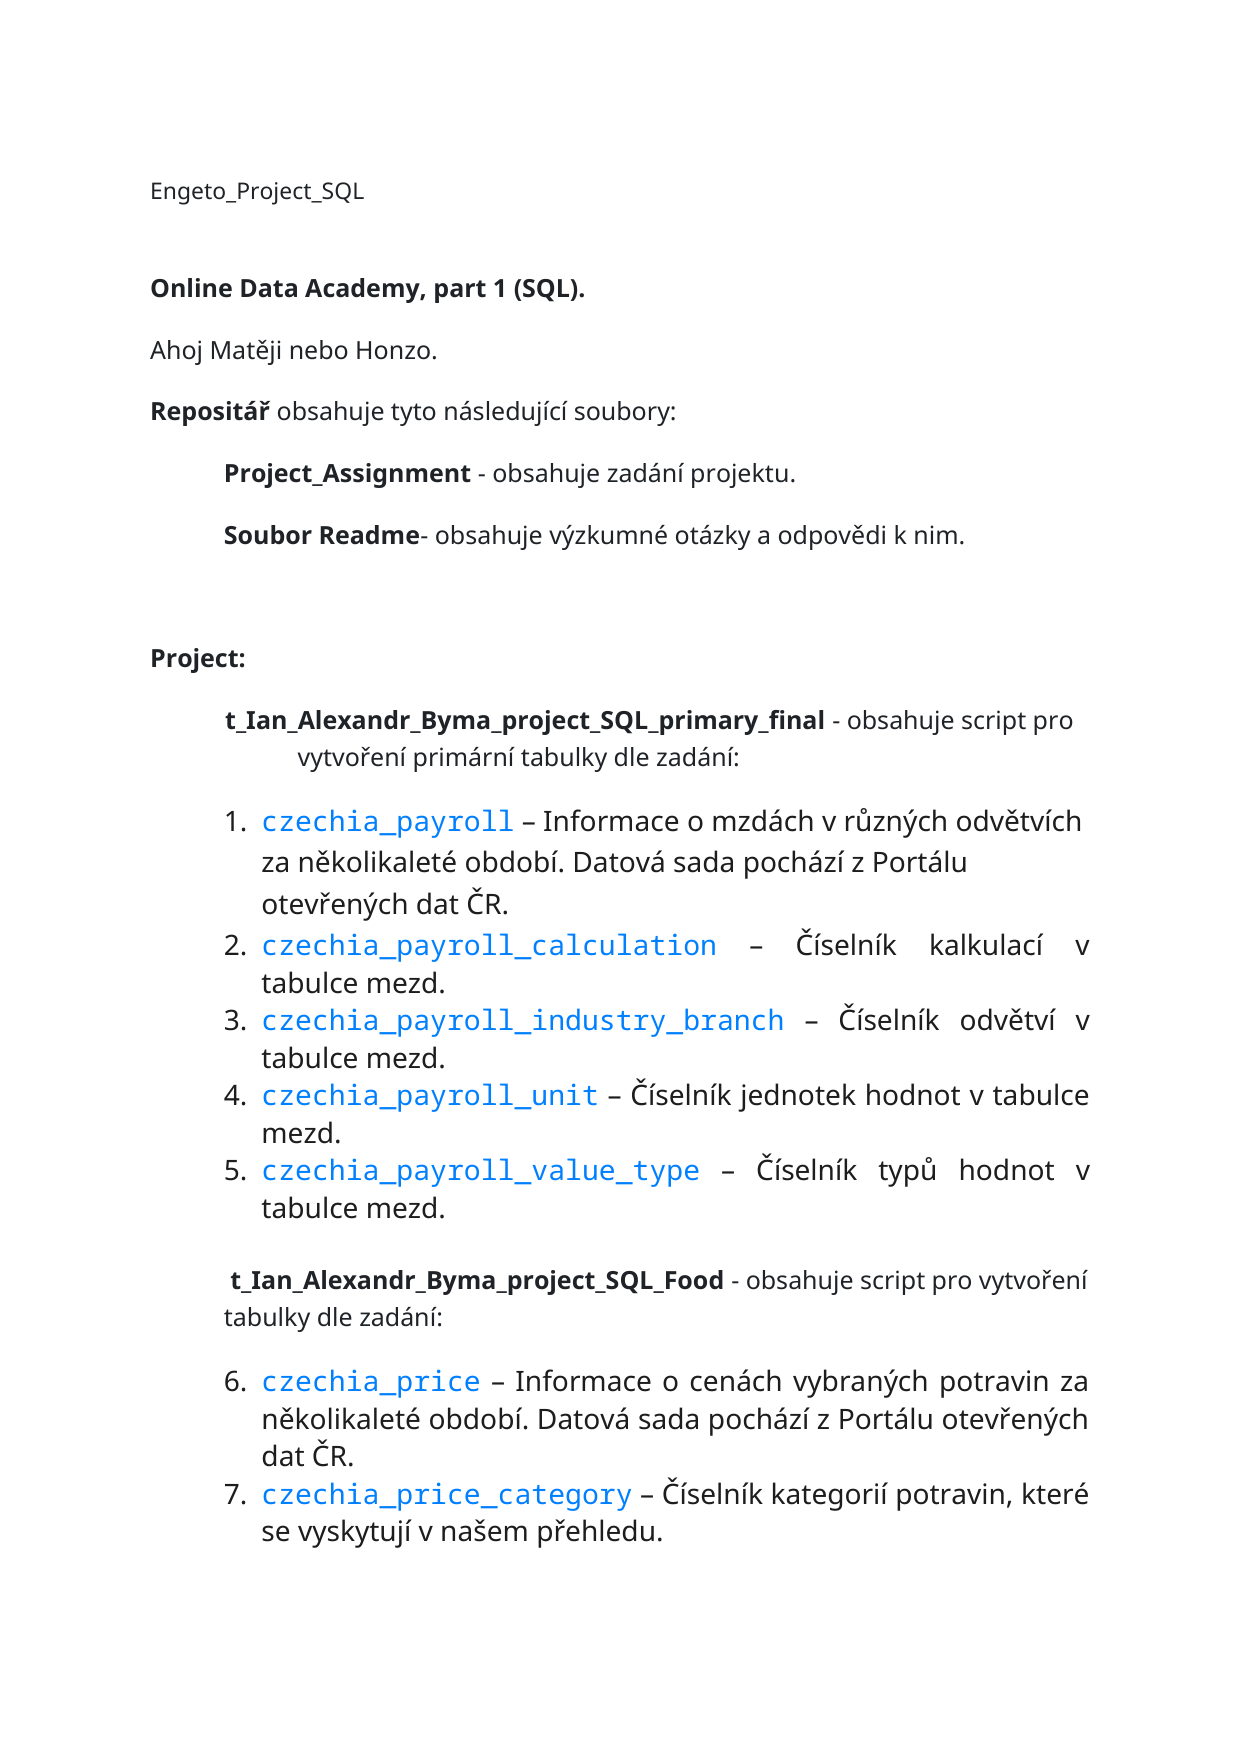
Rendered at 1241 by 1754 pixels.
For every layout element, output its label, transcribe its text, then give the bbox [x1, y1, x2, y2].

text Repositář obsahuje tyto následující soubory: [150, 394, 1090, 428]
text Soubor Readme- obsahuje výzkumné otázky a odpovědi k nim. [150, 518, 1090, 552]
text Project: [150, 641, 1090, 675]
list czechia_price – Informace o cenách vybraných potravin za několikaleté období. Datová sada pochází z Portálu otevřených dat ČR. [224, 1362, 1090, 1474]
list czechia_payroll – Informace o mzdách v různých odvětvích za několikaleté období. Datová sada pochází z Portálu otevřených dat ČR. [224, 801, 1090, 922]
list czechia_payroll_unit – Číselník jednotek hodnot v tabulce mezd. [224, 1076, 1090, 1151]
text Ahoj Matěji nebo Honzo. [150, 332, 1090, 366]
list czechia_payroll_calculation – Číselník kalkulací v tabulce mezd. [224, 926, 1090, 1001]
text Project_Assignment - obsahuje zadání projektu. [150, 456, 1090, 490]
list czechia_price_category – Číselník kategorií potravin, které se vyskytují v našem přehledu. [224, 1474, 1090, 1549]
text t_Ian_Alexandr_Byma_project_SQL_primary_final - obsahuje script pro vytvoření primární tabulky dle zadání: [151, 703, 1090, 774]
text Online Data Academy, part 1 (SQL). [150, 271, 1090, 304]
text t_Ian_Alexandr_Byma_project_SQL_Food - obsahuje script pro vytvoření tabulky dle zadání: [150, 1263, 1090, 1334]
list czechia_payroll_value_type – Číselník typů hodnot v tabulce mezd. [224, 1151, 1090, 1226]
subtitle Engeto_Project_SQL [150, 175, 1090, 206]
list czechia_payroll_industry_branch – Číselník odvětví v tabulce mezd. [224, 1001, 1090, 1076]
